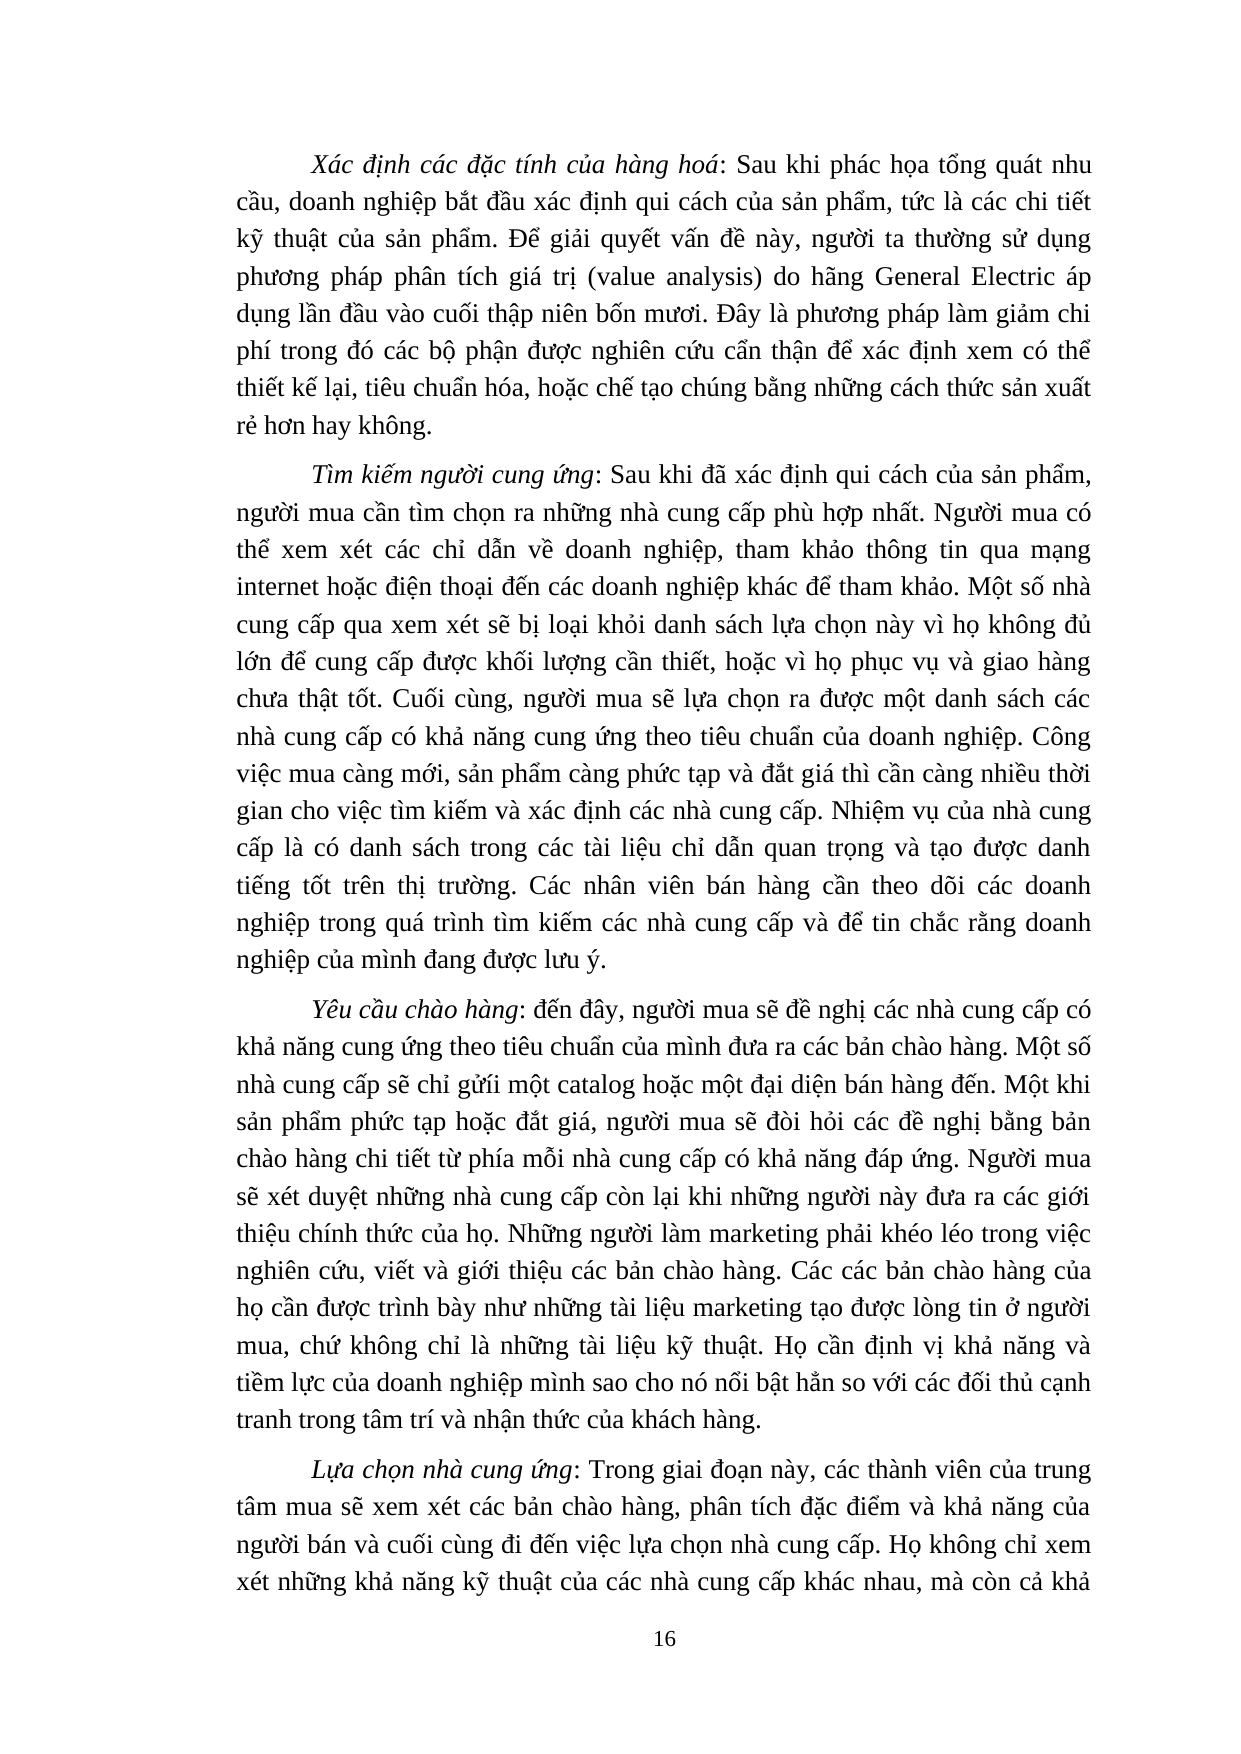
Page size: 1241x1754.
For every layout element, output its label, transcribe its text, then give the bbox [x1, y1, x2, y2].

text Tìm kiếm người cung ứng: Sau khi đã xác định qui cách của sản phẩm, người mua cần tìm chọn ra những nhà cung cấp phù hợp nhất. Người mua có thể xem xét các chỉ dẫn về doanh nghiệp, tham khảo thông tin qua mạng internet hoặc điện thoại đến các doanh nghiệp khác để tham khảo. Một số nhà cung cấp qua xem xét sẽ bị loại khỏi danh sách lựa chọn này vì họ không đủ lớn để cung cấp được khối lượng cần thiết, hoặc vì họ phục vụ và giao hàng chưa thật tốt. Cuối cùng, người mua sẽ lựa chọn ra được một danh sách các nhà cung cấp có khả năng cung ứng theo tiêu chuẩn của doanh nghiệp. Công việc mua càng mới, sản phẩm càng phức tạp và đắt giá thì cần càng nhiều thời gian cho việc tìm kiếm và xác định các nhà cung cấp. Nhiệm vụ của nhà cung cấp là có danh sách trong các tài liệu chỉ dẫn quan trọng và tạo được danh tiếng tốt trên thị trường. Các nhân viên bán hàng cần theo dõi các doanh nghiệp trong quá trình tìm kiếm các nhà cung cấp và để tin chắc rằng doanh nghiệp của mình đang được lưu ý. [236, 458, 1092, 974]
text Yêu cầu chào hàng: đến đây, người mua sẽ đề nghị các nhà cung cấp có khả năng cung ứng theo tiêu chuẩn của mình đưa ra các bản chào hàng. Một số nhà cung cấp sẽ chỉ gửíi một catalog hoặc một đại diện bán hàng đến. Một khi sản phẩm phức tạp hoặc đắt giá, người mua sẽ đòi hỏi các đề nghị bằng bản chào hàng chi tiết từ phía mỗi nhà cung cấp có khả năng đáp ứng. Người mua sẽ xét duyệt những nhà cung cấp còn lại khi những người này đưa ra các giới thiệu chính thức của họ. Những người làm marketing phải khéo léo trong việc nghiên cứu, viết và giới thiệu các bản chào hàng. Các các bản chào hàng của họ cần được trình bày như những tài liệu marketing tạo được lòng tin ở người mua, chứ không chỉ là những tài liệu kỹ thuật. Họ cần định vị khả năng và tiềm lực của doanh nghiệp mình sao cho nó nổi bật hẳn so với các đối thủ cạnh tranh trong tâm trí và nhận thức của khách hàng. [236, 993, 1092, 1434]
text Xác định các đặc tính của hàng hoá: Sau khi phác họa tổng quát nhu cầu, doanh nghiệp bắt đầu xác định qui cách của sản phẩm, tức là các chi tiết kỹ thuật của sản phẩm. Để giải quyết vấn đề này, người ta thường sử dụng phương pháp phân tích giá trị (value analysis) do hãng General Electric áp dụng lần đầu vào cuối thập niên bốn mươi. Đây là phương pháp làm giảm chi phí trong đó các bộ phận được nghiên cứu cẩn thận để xác định xem có thể thiết kế lại, tiêu chuẩn hóa, hoặc chế tạo chúng bằng những cách thức sản xuất rẻ hơn hay không. [236, 148, 1092, 440]
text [236, 1453, 1092, 1596]
